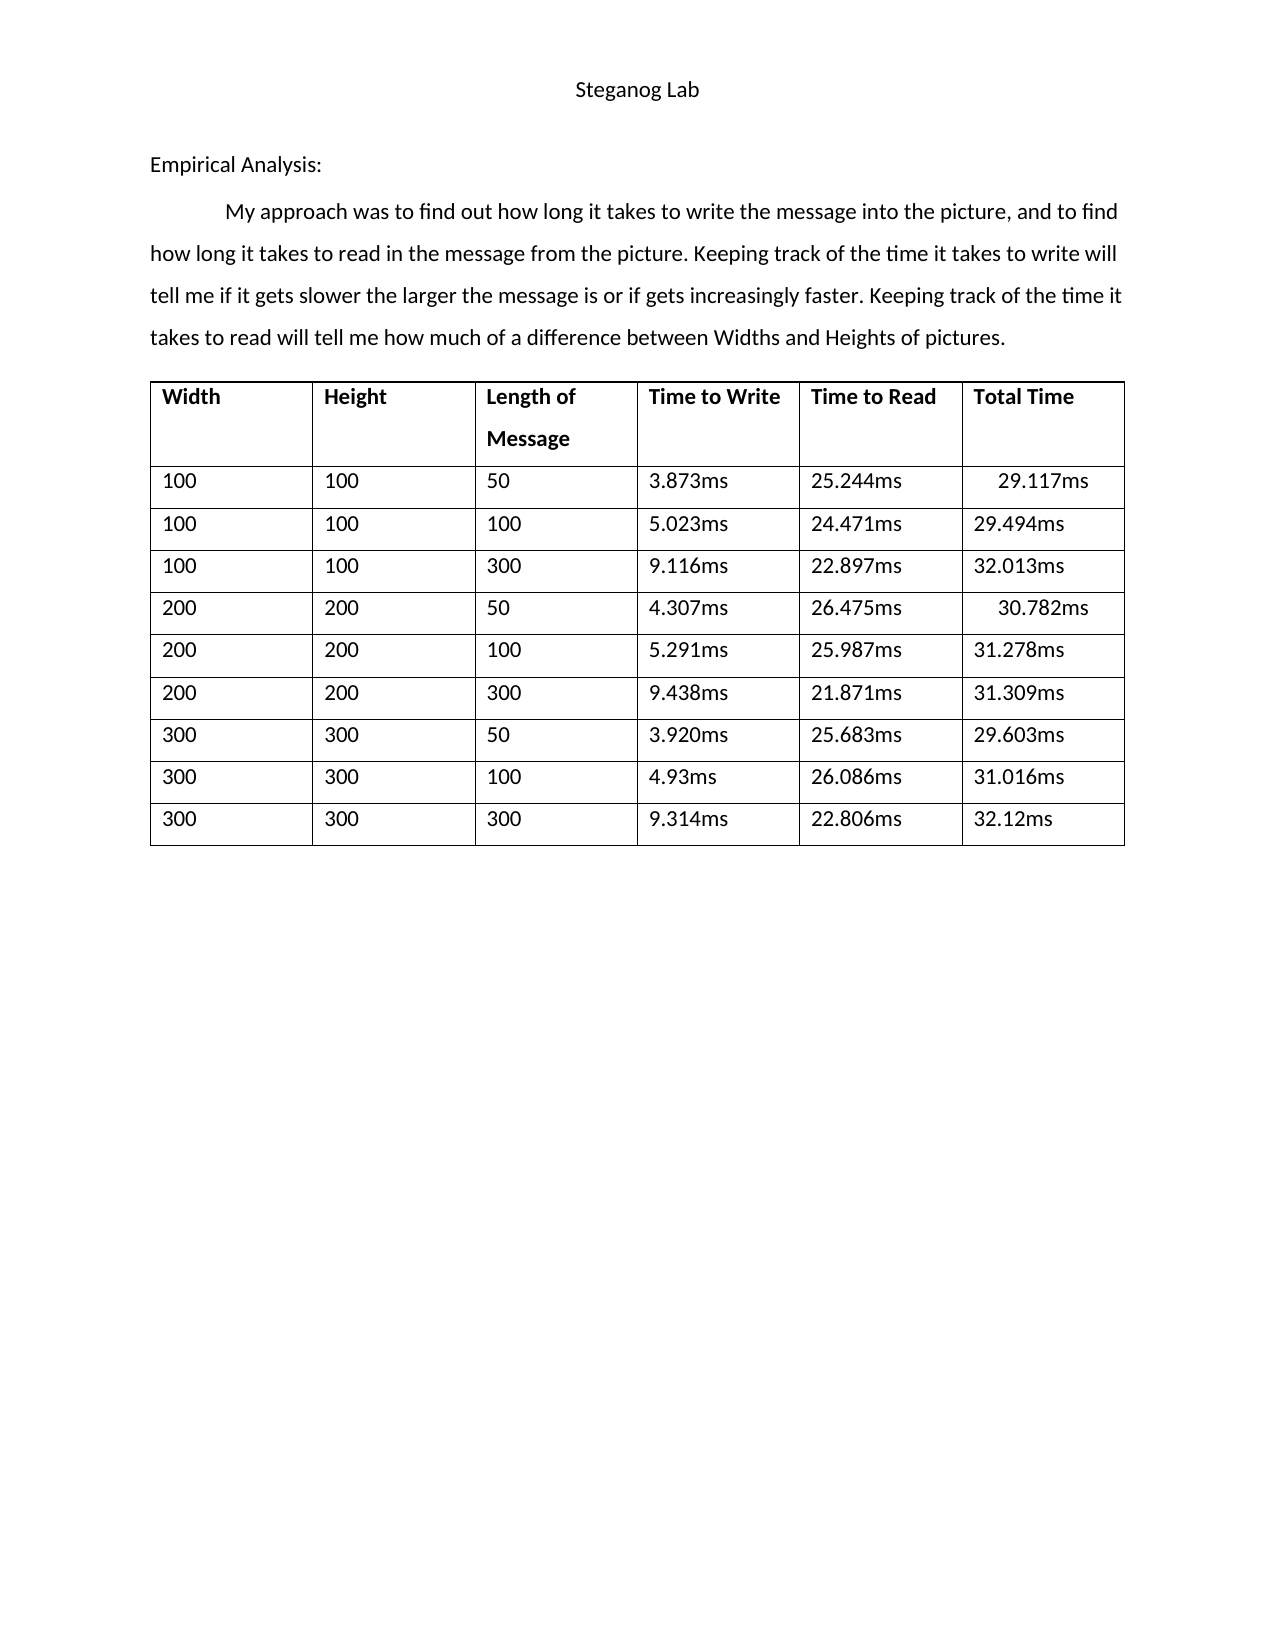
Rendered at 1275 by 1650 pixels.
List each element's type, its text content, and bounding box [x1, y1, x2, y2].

table_cell 5.291ms [638, 635, 799, 677]
table_cell 29.603ms [963, 720, 1124, 761]
table_cell 30.782ms [963, 593, 1124, 634]
table_header Time to Read [800, 383, 962, 466]
table_cell 9.116ms [638, 551, 799, 592]
table_cell 200 [151, 593, 312, 634]
text My approach was to find out how long it takes to write the message into the picture, and to find how long it takes to read in the message from the picture. Keeping track of the time it takes to write will tell me if it gets slower the larger the message is or if gets increasingly faster. Keeping track of the time it takes to read will tell me how much of a difference between Widths and Heights of pictures. [150, 197, 1125, 351]
table_cell 300 [476, 678, 637, 719]
table_cell 300 [476, 804, 637, 845]
table_cell 300 [151, 804, 312, 845]
table_cell 4.307ms [638, 593, 799, 634]
table_cell 200 [151, 635, 312, 677]
table_cell 200 [313, 678, 475, 719]
table_cell 26.475ms [800, 593, 962, 634]
table_cell 100 [476, 762, 637, 803]
table_cell 100 [313, 551, 475, 592]
table_cell 25.987ms [800, 635, 962, 677]
table_cell 100 [476, 635, 637, 677]
table_cell 22.897ms [800, 551, 962, 592]
table_cell 300 [151, 720, 312, 761]
table_cell 4.93ms [638, 762, 799, 803]
table_cell 300 [313, 804, 475, 845]
table_cell 300 [313, 762, 475, 803]
table_cell 100 [476, 509, 637, 550]
table_header Length of Message [476, 383, 637, 466]
table_cell 22.806ms [800, 804, 962, 845]
table_cell 200 [151, 678, 312, 719]
table_cell 21.871ms [800, 678, 962, 719]
table_cell 26.086ms [800, 762, 962, 803]
table_cell 25.683ms [800, 720, 962, 761]
table_header Time to Write [638, 383, 799, 466]
table_cell 300 [476, 551, 637, 592]
table_cell 300 [313, 720, 475, 761]
table_header Total Time [963, 383, 1124, 466]
table_cell 50 [476, 467, 637, 508]
table_cell 25.244ms [800, 467, 962, 508]
table_cell 9.314ms [638, 804, 799, 845]
table_cell 24.471ms [800, 509, 962, 550]
table_cell 3.920ms [638, 720, 799, 761]
table_cell 5.023ms [638, 509, 799, 550]
table_cell 50 [476, 593, 637, 634]
table_cell 29.494ms [963, 509, 1124, 550]
table_cell 200 [313, 635, 475, 677]
text Empirical Analysis: [150, 150, 1125, 178]
table_cell 29.117ms [963, 467, 1124, 508]
table_cell 100 [313, 467, 475, 508]
table_cell 31.016ms [963, 762, 1124, 803]
table_header Width [151, 383, 312, 466]
table_cell 9.438ms [638, 678, 799, 719]
table_cell 300 [151, 762, 312, 803]
table_cell 31.309ms [963, 678, 1124, 719]
table_cell 3.873ms [638, 467, 799, 508]
table_cell 50 [476, 720, 637, 761]
table_cell 100 [151, 509, 312, 550]
table_header Height [313, 383, 475, 466]
table_cell 32.013ms [963, 551, 1124, 592]
table_cell 200 [313, 593, 475, 634]
table_cell 32.12ms [963, 804, 1124, 845]
table_cell 31.278ms [963, 635, 1124, 677]
table_cell 100 [151, 551, 312, 592]
table_cell 100 [151, 467, 312, 508]
table_cell 100 [313, 509, 475, 550]
